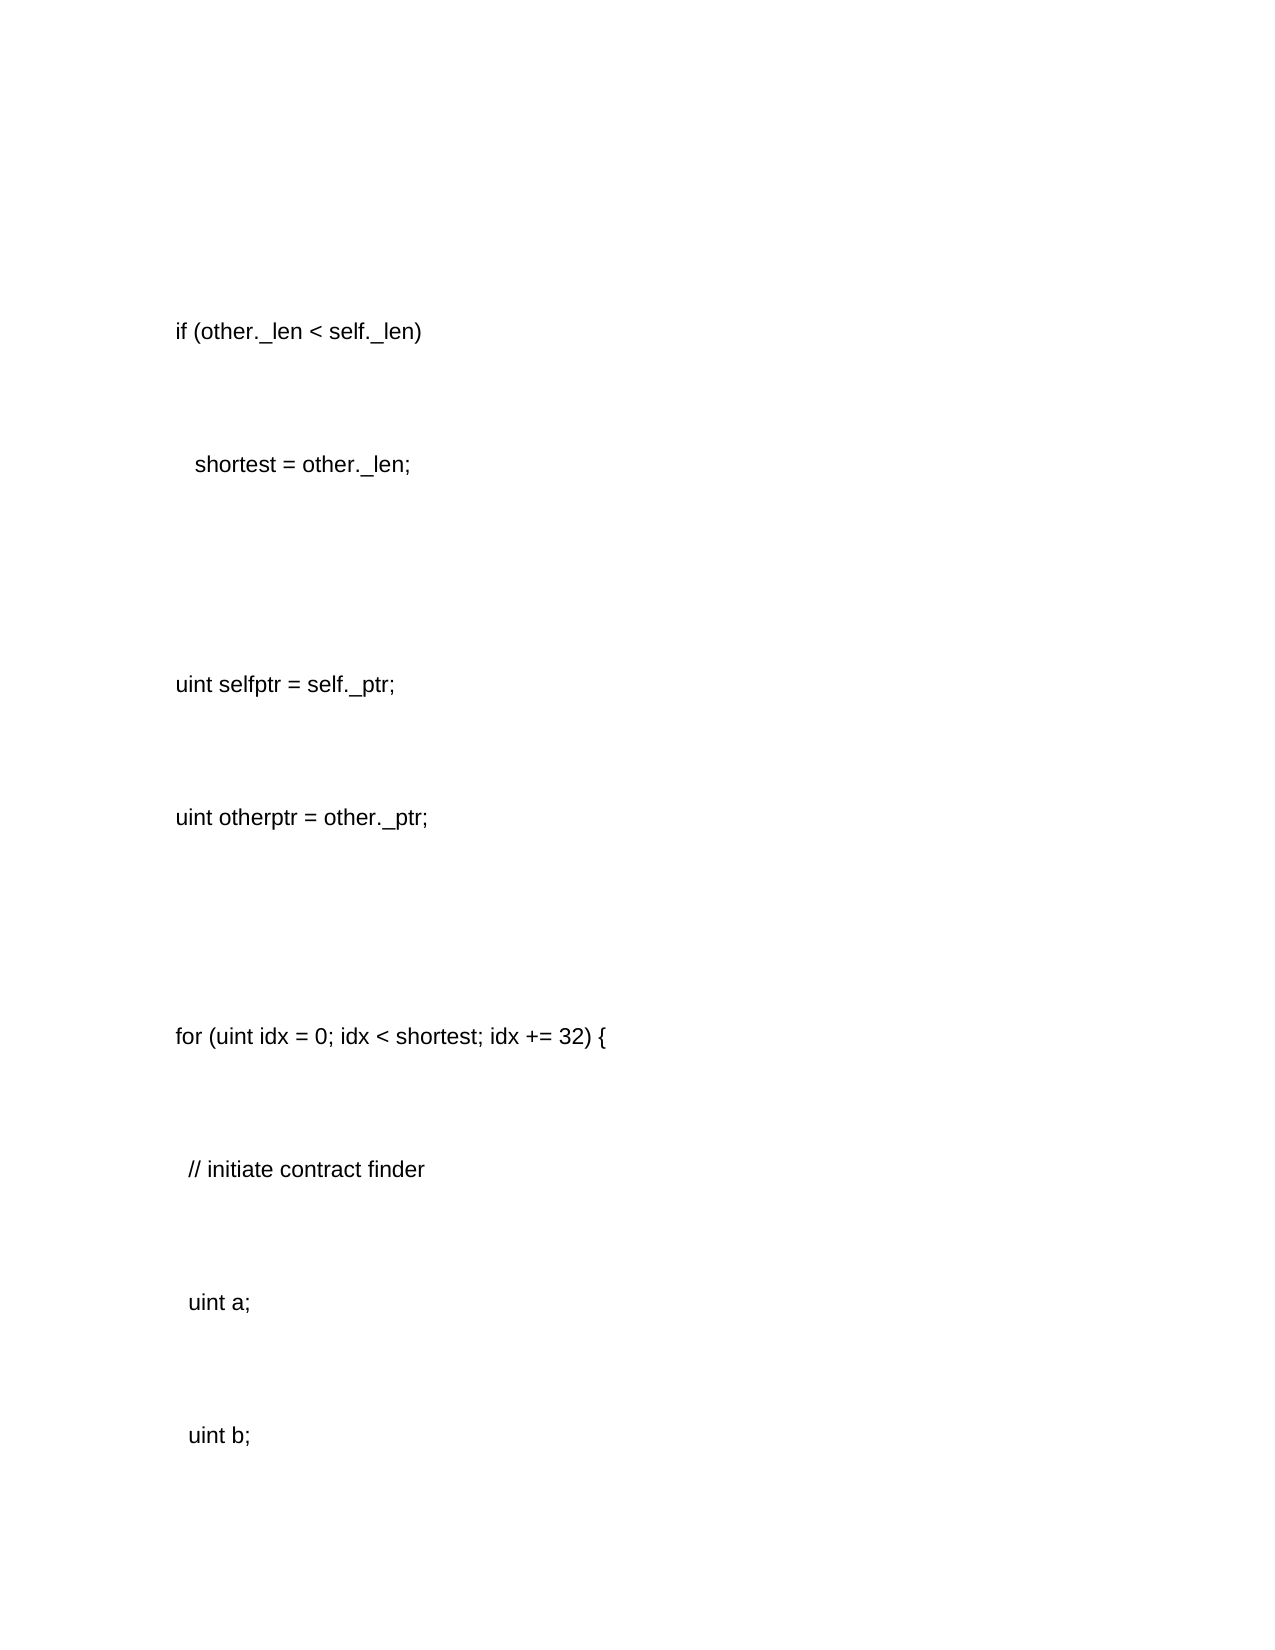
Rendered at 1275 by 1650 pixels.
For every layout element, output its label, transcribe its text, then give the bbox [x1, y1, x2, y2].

text for (uint idx = 0; idx < shortest; idx += 32) { [150, 1023, 1125, 1049]
text if (other._len < self._len) [150, 318, 1125, 344]
text uint otherptr = other._ptr; [150, 804, 1125, 830]
text // initiate contract finder [150, 1156, 1125, 1182]
text uint a; [150, 1289, 1125, 1316]
text uint b; [150, 1422, 1125, 1449]
text shortest = other._len; [150, 451, 1125, 477]
text uint selfptr = self._ptr; [150, 671, 1125, 697]
